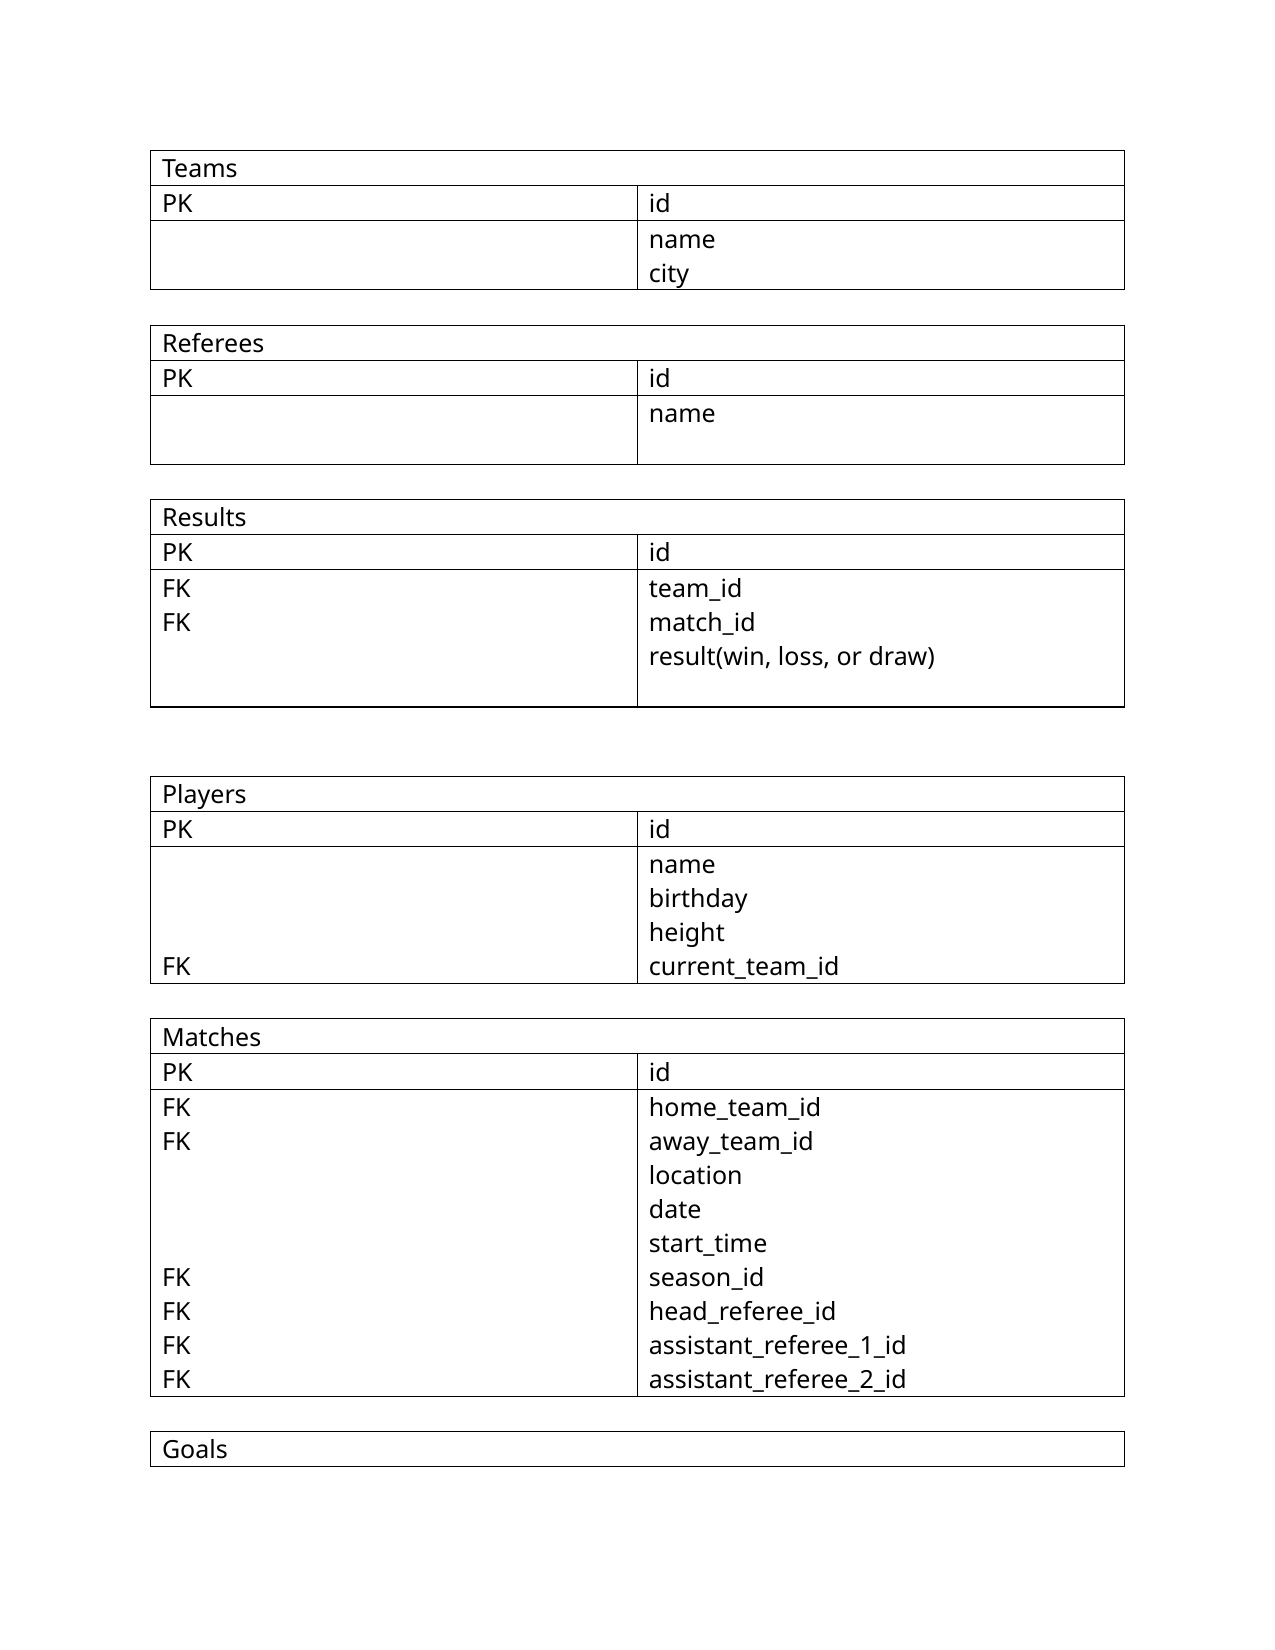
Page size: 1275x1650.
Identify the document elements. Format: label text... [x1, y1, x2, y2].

table_header Referees [151, 326, 1124, 359]
table_cell PK [151, 535, 637, 569]
table_cell id [638, 186, 1124, 220]
table_cell PK [151, 361, 637, 395]
table_cell team_id match_id result(win, loss, or draw) [638, 570, 1124, 706]
table_cell name city [638, 221, 1124, 289]
table_cell FK FK FK FK FK FK [151, 1090, 637, 1396]
table_header Players [151, 777, 1124, 811]
table_cell PK [151, 812, 637, 846]
table_cell [151, 221, 637, 289]
table_header Matches [151, 1019, 1124, 1053]
table_cell name birthday height current_team_id [638, 847, 1124, 983]
table_header Goals [151, 1432, 1124, 1466]
table_cell name [638, 396, 1124, 464]
table_cell id [638, 812, 1124, 846]
table_cell id [638, 361, 1124, 395]
table_header Teams [151, 151, 1124, 185]
table_cell id [638, 535, 1124, 569]
table_cell id [638, 1054, 1124, 1088]
table_cell FK FK [151, 570, 637, 706]
table_cell PK [151, 1054, 637, 1088]
table_header Results [151, 500, 1124, 534]
table_cell PK [151, 186, 637, 220]
table_cell home_team_id away_team_id location date start_time season_id head_referee_id assistant_referee_1_id assistant_referee_2_id [638, 1090, 1124, 1396]
table_cell FK [151, 847, 637, 983]
table_cell [151, 396, 637, 464]
